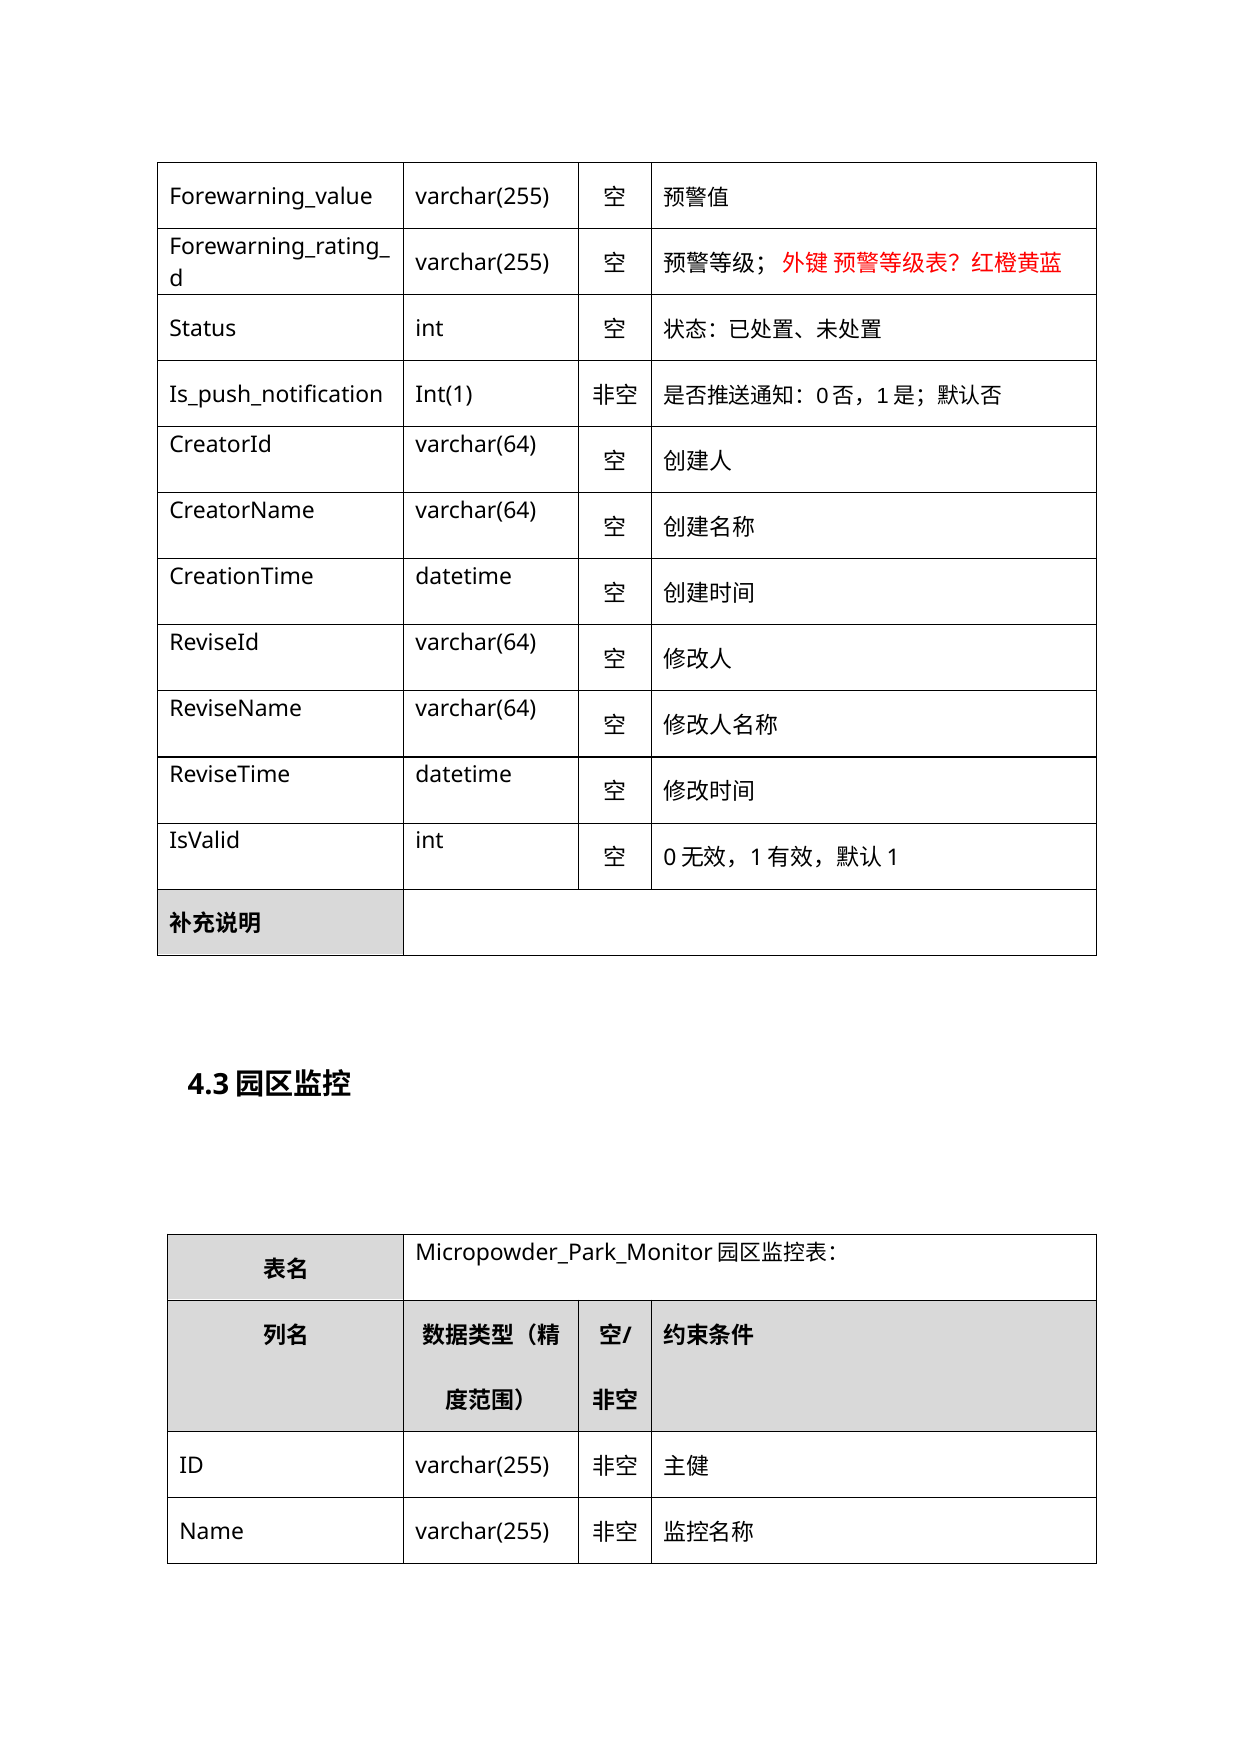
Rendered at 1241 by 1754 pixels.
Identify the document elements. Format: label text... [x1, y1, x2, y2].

table_cell 创建时间 [652, 559, 1096, 624]
table_cell 空 [579, 559, 651, 624]
table_cell 创建人 [652, 427, 1096, 492]
table_cell varchar(64) [404, 691, 578, 756]
table_cell 修改时间 [652, 758, 1096, 822]
table_cell 非空 [579, 361, 651, 426]
table_cell varchar(255) [404, 163, 578, 228]
table_cell 0无效，1有效，默认1 [652, 824, 1096, 888]
table_cell varchar(255) [404, 229, 578, 294]
table_cell 补充说明 [158, 890, 403, 954]
table_cell 是否推送通知：0否，1是；默认否 [652, 361, 1096, 426]
table_cell varchar(255) [404, 1432, 578, 1497]
table_cell int [404, 824, 578, 888]
table_cell 状态：已处置、未处置 [652, 295, 1096, 360]
table_cell Int(1) [404, 361, 578, 426]
table_cell IsValid [158, 824, 403, 888]
table_cell varchar(255) [404, 1498, 578, 1563]
table_cell 主健 [652, 1432, 1096, 1497]
table_cell ReviseTime [158, 758, 403, 822]
table_cell 空 [579, 163, 651, 228]
table_cell ReviseId [158, 625, 403, 690]
table_cell 预警值 [652, 163, 1096, 228]
table_cell Is_push_notification [158, 361, 403, 426]
table_cell Forewarning_rating_d [158, 229, 403, 294]
table_cell 空 [579, 691, 651, 756]
table_cell ID [168, 1432, 403, 1497]
table_header 表名 [168, 1235, 403, 1299]
table_cell 列名 [168, 1301, 403, 1431]
table_cell 空 [579, 229, 651, 294]
table_cell varchar(64) [404, 625, 578, 690]
table_cell 监控名称 [652, 1498, 1096, 1563]
table_cell 非空 [579, 1498, 651, 1563]
table_cell 修改人名称 [652, 691, 1096, 756]
table_cell int [404, 295, 578, 360]
table_cell 空/非空 [579, 1301, 651, 1431]
table_cell 空 [579, 493, 651, 558]
table_header Micropowder_Park_Monitor园区监控表： [404, 1235, 1096, 1299]
subtitle 4.3园区监控 [187, 1050, 1053, 1115]
table_cell CreationTime [158, 559, 403, 624]
table_cell 预警等级； 外键 预警等级表？红橙黄蓝 [652, 229, 1096, 294]
table_cell 空 [579, 758, 651, 822]
table_cell 空 [579, 427, 651, 492]
table_cell CreatorId [158, 427, 403, 492]
table_cell Name [168, 1498, 403, 1563]
table_cell 非空 [579, 1432, 651, 1497]
table_cell ReviseName [158, 691, 403, 756]
table_cell 约束条件 [652, 1301, 1096, 1431]
table_cell Status [158, 295, 403, 360]
table_cell CreatorName [158, 493, 403, 558]
table_cell datetime [404, 559, 578, 624]
table_cell [404, 890, 1096, 954]
table_cell 空 [579, 625, 651, 690]
table_cell varchar(64) [404, 493, 578, 558]
table_cell 空 [579, 295, 651, 360]
table_cell datetime [404, 758, 578, 822]
table_cell 修改人 [652, 625, 1096, 690]
table_cell 空 [579, 824, 651, 888]
table_cell Forewarning_value [158, 163, 403, 228]
table_cell 创建名称 [652, 493, 1096, 558]
table_cell varchar(64) [404, 427, 578, 492]
table_cell 数据类型（精度范围） [404, 1301, 578, 1431]
